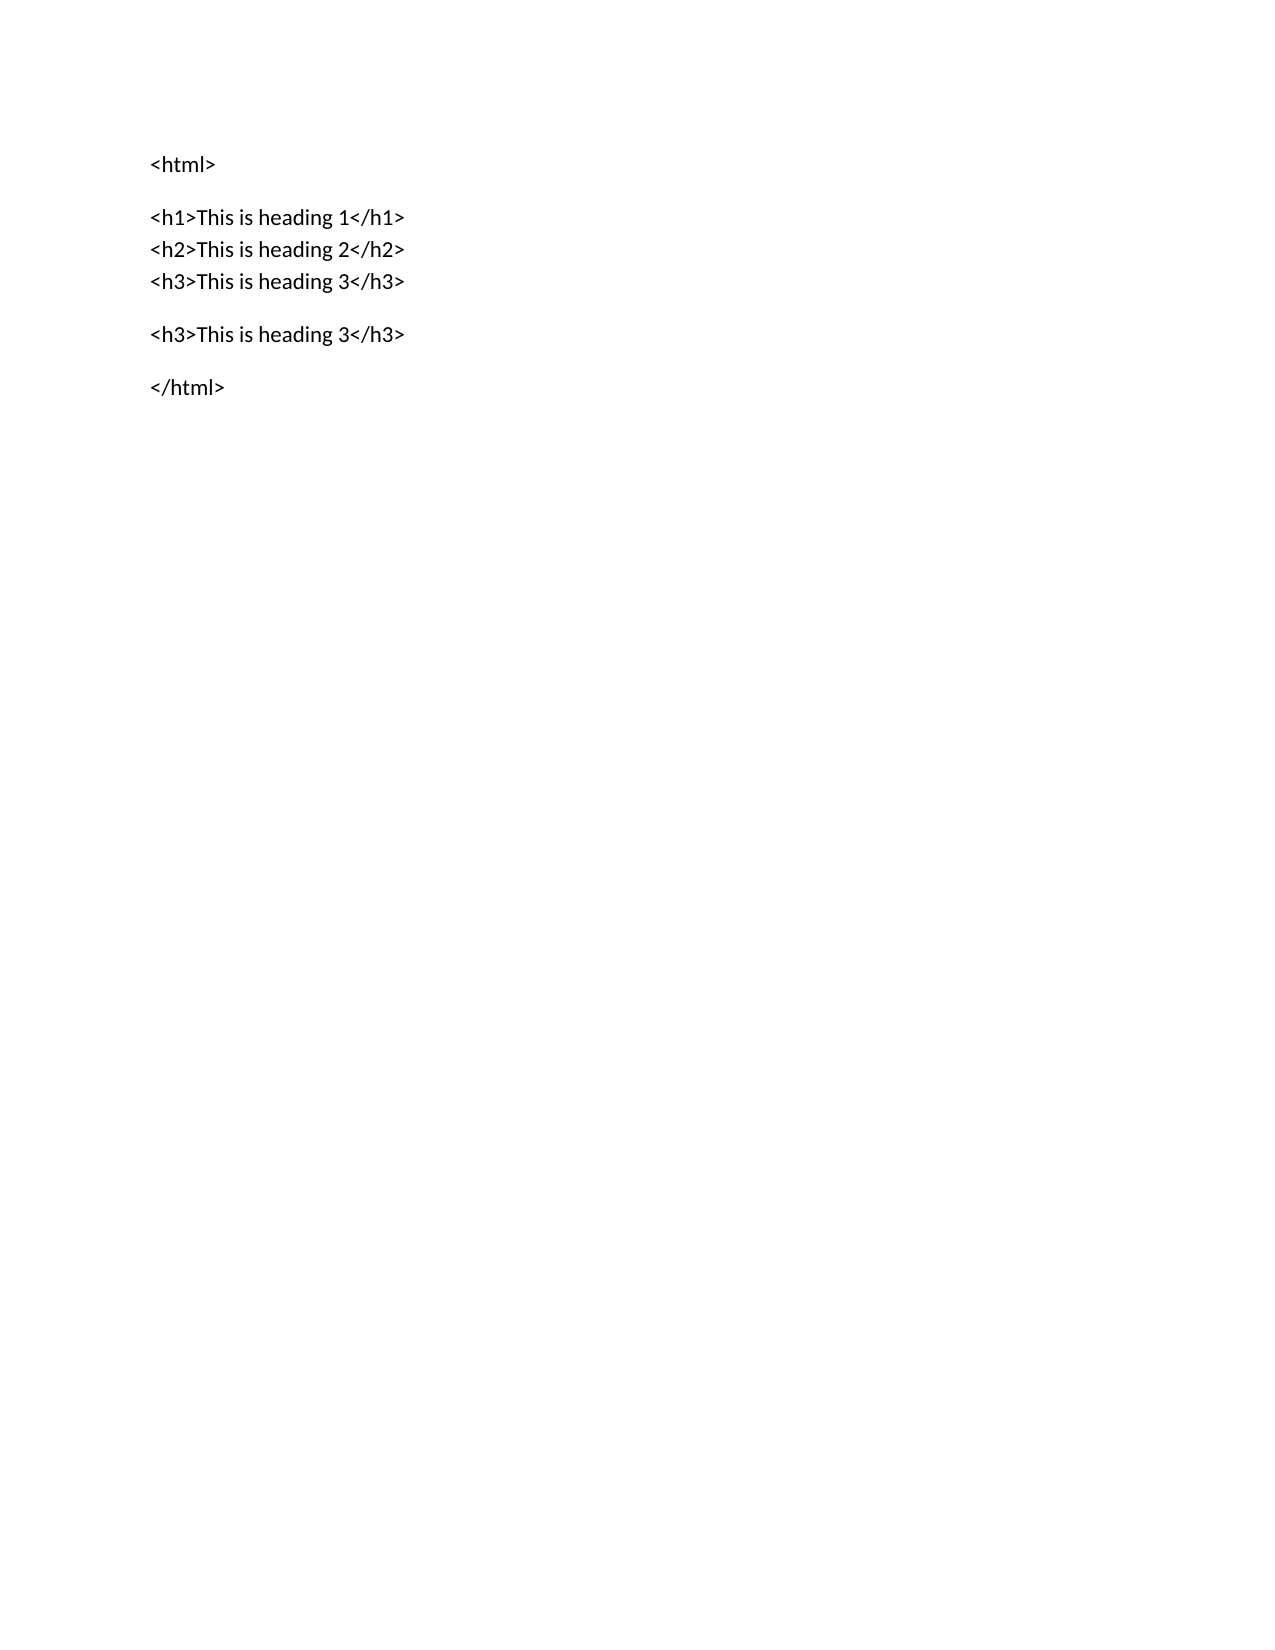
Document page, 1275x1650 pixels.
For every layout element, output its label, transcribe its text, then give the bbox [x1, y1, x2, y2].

text <h3>This is heading 3</h3> [150, 320, 1125, 348]
text <h1>This is heading 1</h1> <h2>This is heading 2</h2> <h3>This is heading 3</h3> [150, 203, 1125, 295]
text <html> [150, 150, 1125, 178]
text </html> [150, 373, 1125, 401]
